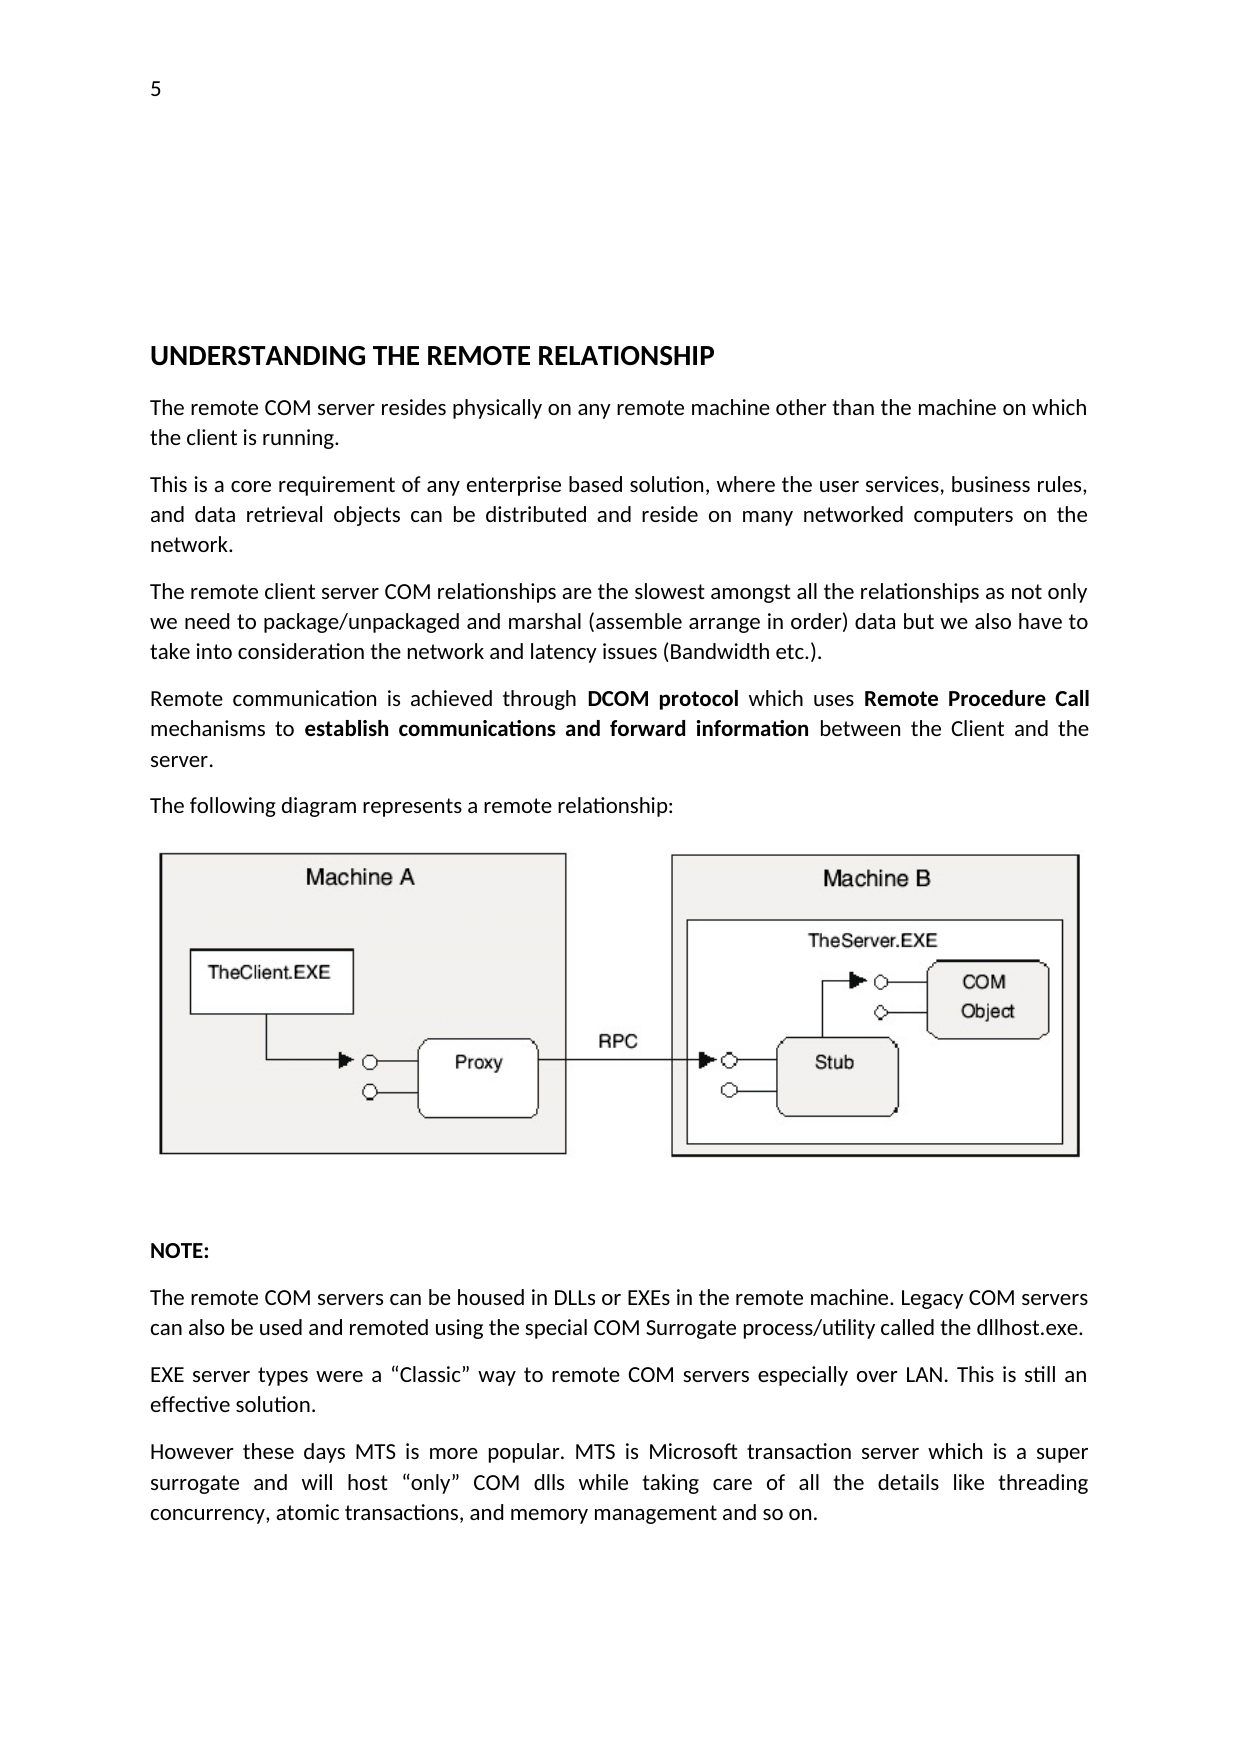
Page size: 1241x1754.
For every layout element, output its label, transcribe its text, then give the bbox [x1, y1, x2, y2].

text The remote COM server resides physically on any remote machine other than the machine on which the client is running. [150, 393, 1090, 451]
text The following diagram represents a remote relationship: [150, 792, 1090, 819]
text This is a core requirement of any enterprise based solution, where the user services, business rules, and data retrieval objects can be distributed and reside on many networked computers on the network. [150, 470, 1090, 558]
text Remote communication is achieved through DCOM protocol which uses Remote Procedure Call mechanisms to establish communications and forward information between the Client and the server. [150, 684, 1090, 773]
text The remote COM servers can be housed in DLLs or EXEs in the remote machine. Legacy COM servers can also be used and remoted using the special COM Surrogate process/utility called the dllhost.exe. [150, 1283, 1090, 1342]
text EXE server types were a “Classic” way to remote COM servers especially over LAN. This is still an effective solution. [150, 1360, 1090, 1419]
text The remote client server COM relationships are the slowest amongst all the relationships as not only we need to package/unpackaged and marshal (assemble arrange in order) data but we also have to take into consideration the network and latency issues (Bandwidth etc.). [150, 577, 1090, 665]
text UNDERSTANDING THE REMOTE RELATIONSHIP [150, 337, 1090, 373]
text However these days MTS is more popular. MTS is Microsoft transaction server which is a super surrogate and will host “only” COM dlls while taking care of all the details like threading concurrency, atomic transactions, and memory management and so on. [150, 1437, 1090, 1526]
picture [150, 838, 1091, 1171]
text NOTE: [150, 1236, 1090, 1264]
